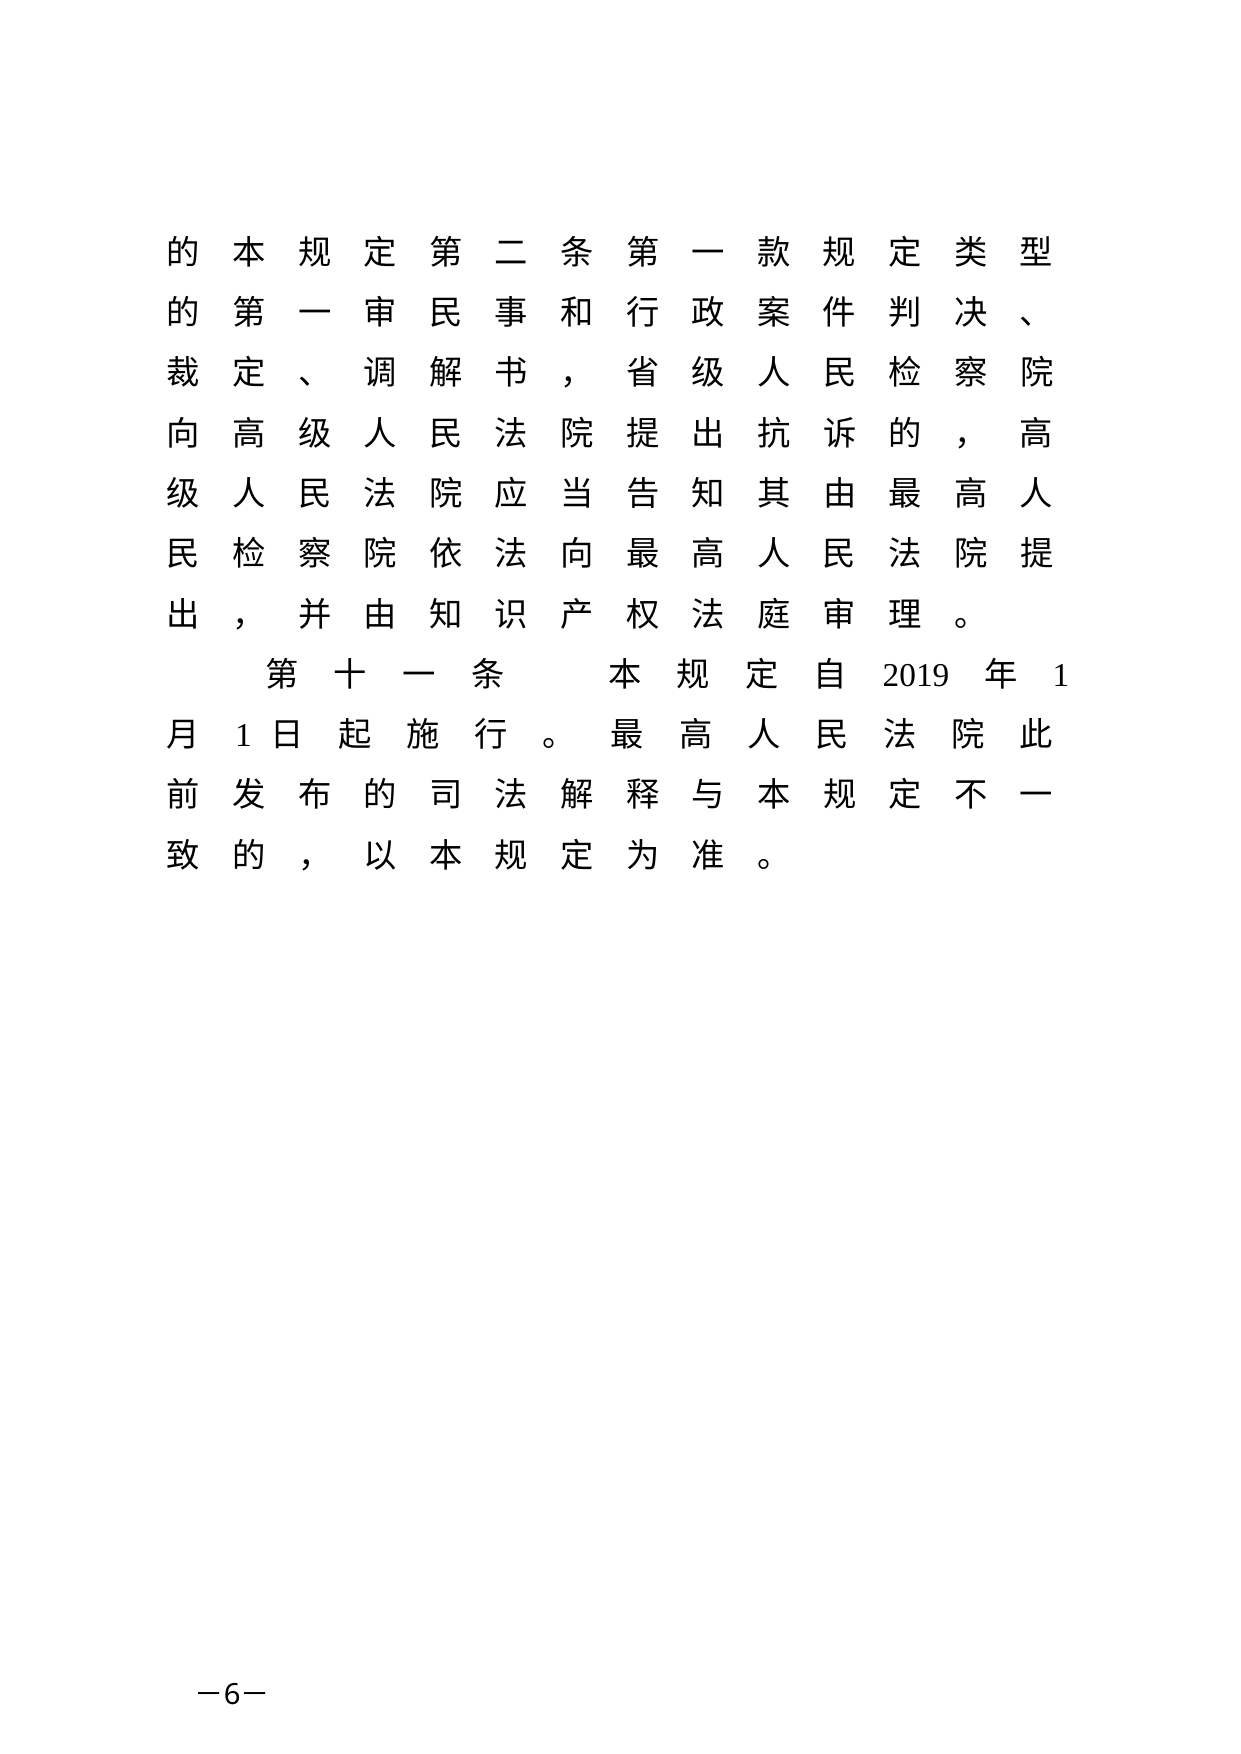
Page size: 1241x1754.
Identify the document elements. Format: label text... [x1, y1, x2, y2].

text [167, 219, 1085, 642]
text 第十一条 本规定自2019年1月1日起施行。最高人民法院此前发布的司法解释与本规定不一致的，以本规定为准。 [167, 642, 1085, 883]
